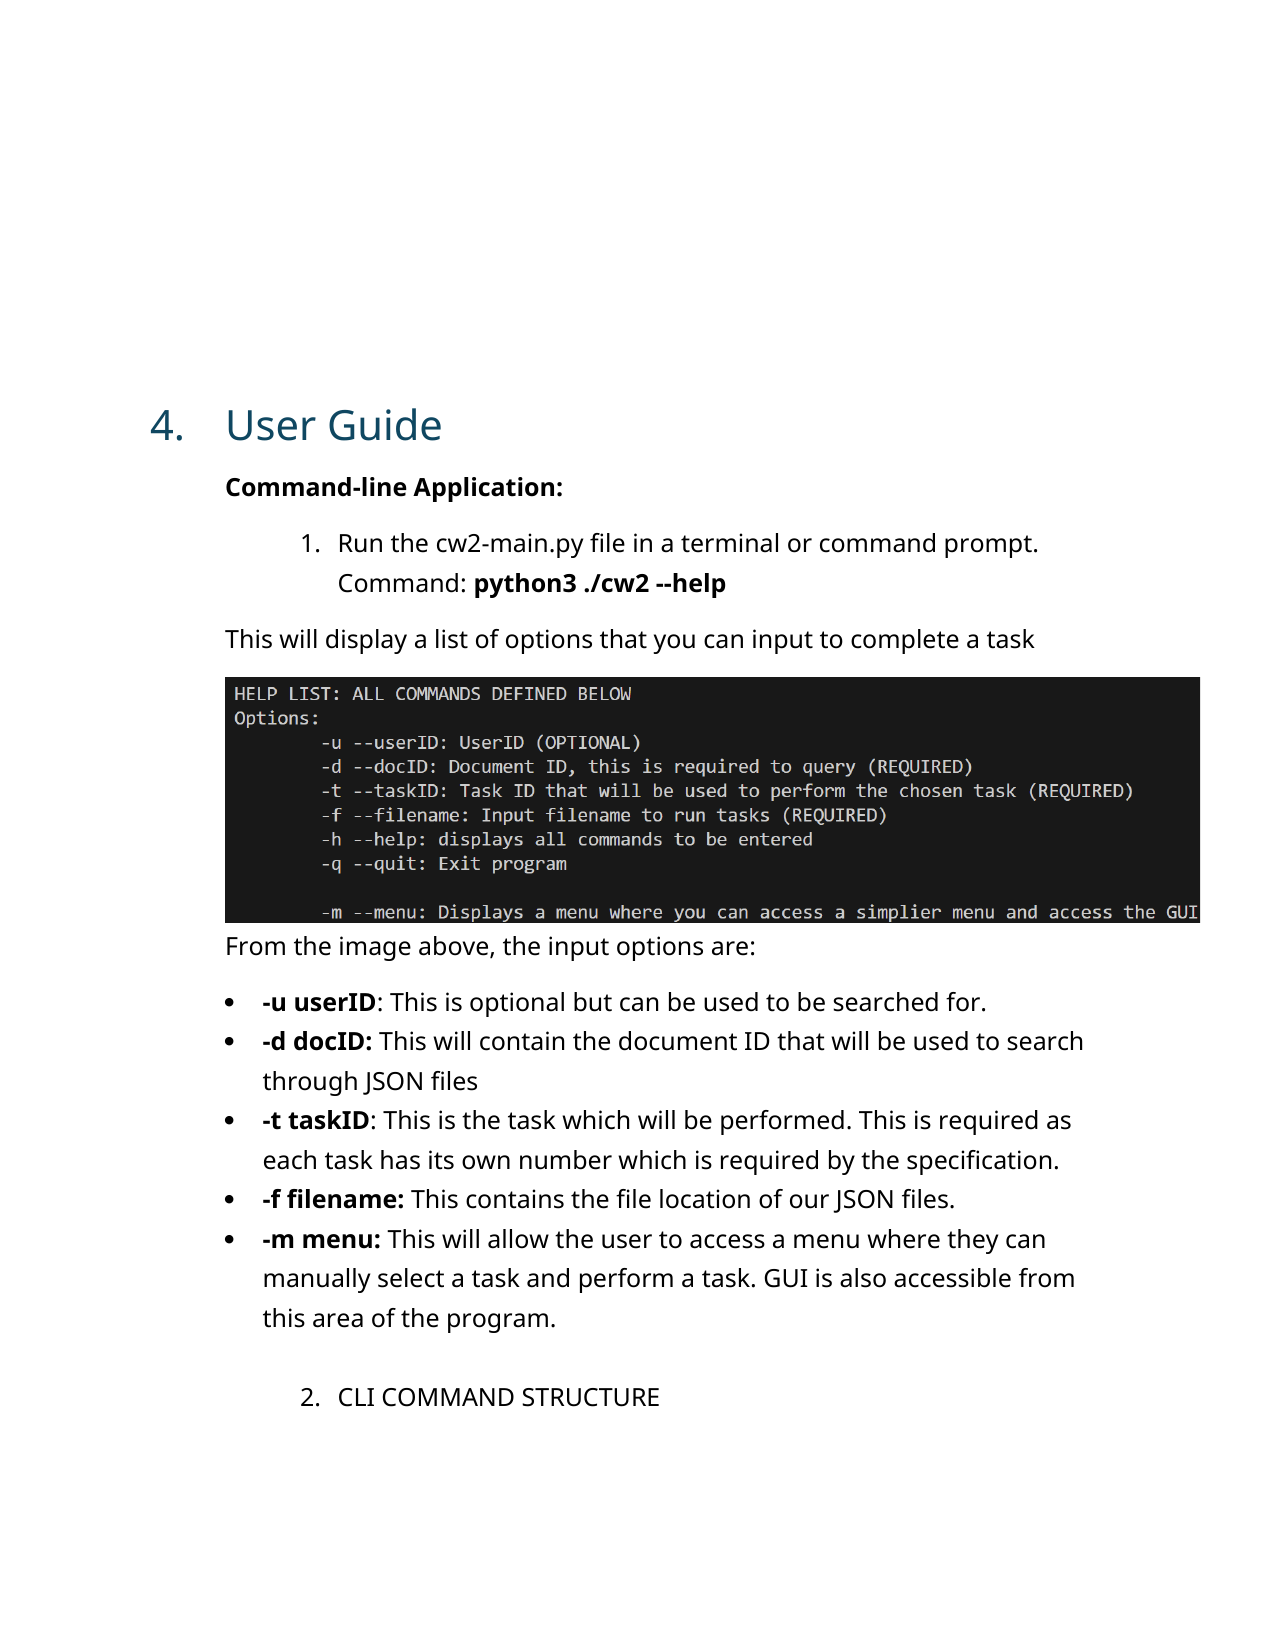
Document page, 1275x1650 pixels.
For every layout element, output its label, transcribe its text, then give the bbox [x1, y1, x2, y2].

list CLI COMMAND STRUCTURE [300, 1379, 1125, 1413]
list Run the cw2-main.py file in a terminal or command prompt. [300, 526, 1125, 560]
subtitle 4. User Guide [150, 395, 1125, 452]
text Command-line Application: [150, 469, 1125, 504]
text This will display a list of options that you can input to complete a task [225, 621, 1125, 655]
list -d docID: This will contain the document ID that will be used to search through JSON files [225, 1024, 1125, 1097]
picture [225, 677, 1200, 923]
list -f filename: This contains the file location of our JSON files. [225, 1182, 1125, 1216]
list Command: python3 ./cw2 --help [337, 565, 1125, 599]
list -u userID: This is optional but can be used to be searched for. [225, 984, 1125, 1018]
list -m menu: This will allow the user to access a menu where they can manually select a task and perform a task. GUI is also accessible from this area of the program. [225, 1221, 1125, 1334]
text From the image above, the input options are: [225, 923, 1125, 962]
list -t taskID: This is the task which will be performed. This is required as each task has its own number which is required by the specification. [225, 1103, 1125, 1176]
